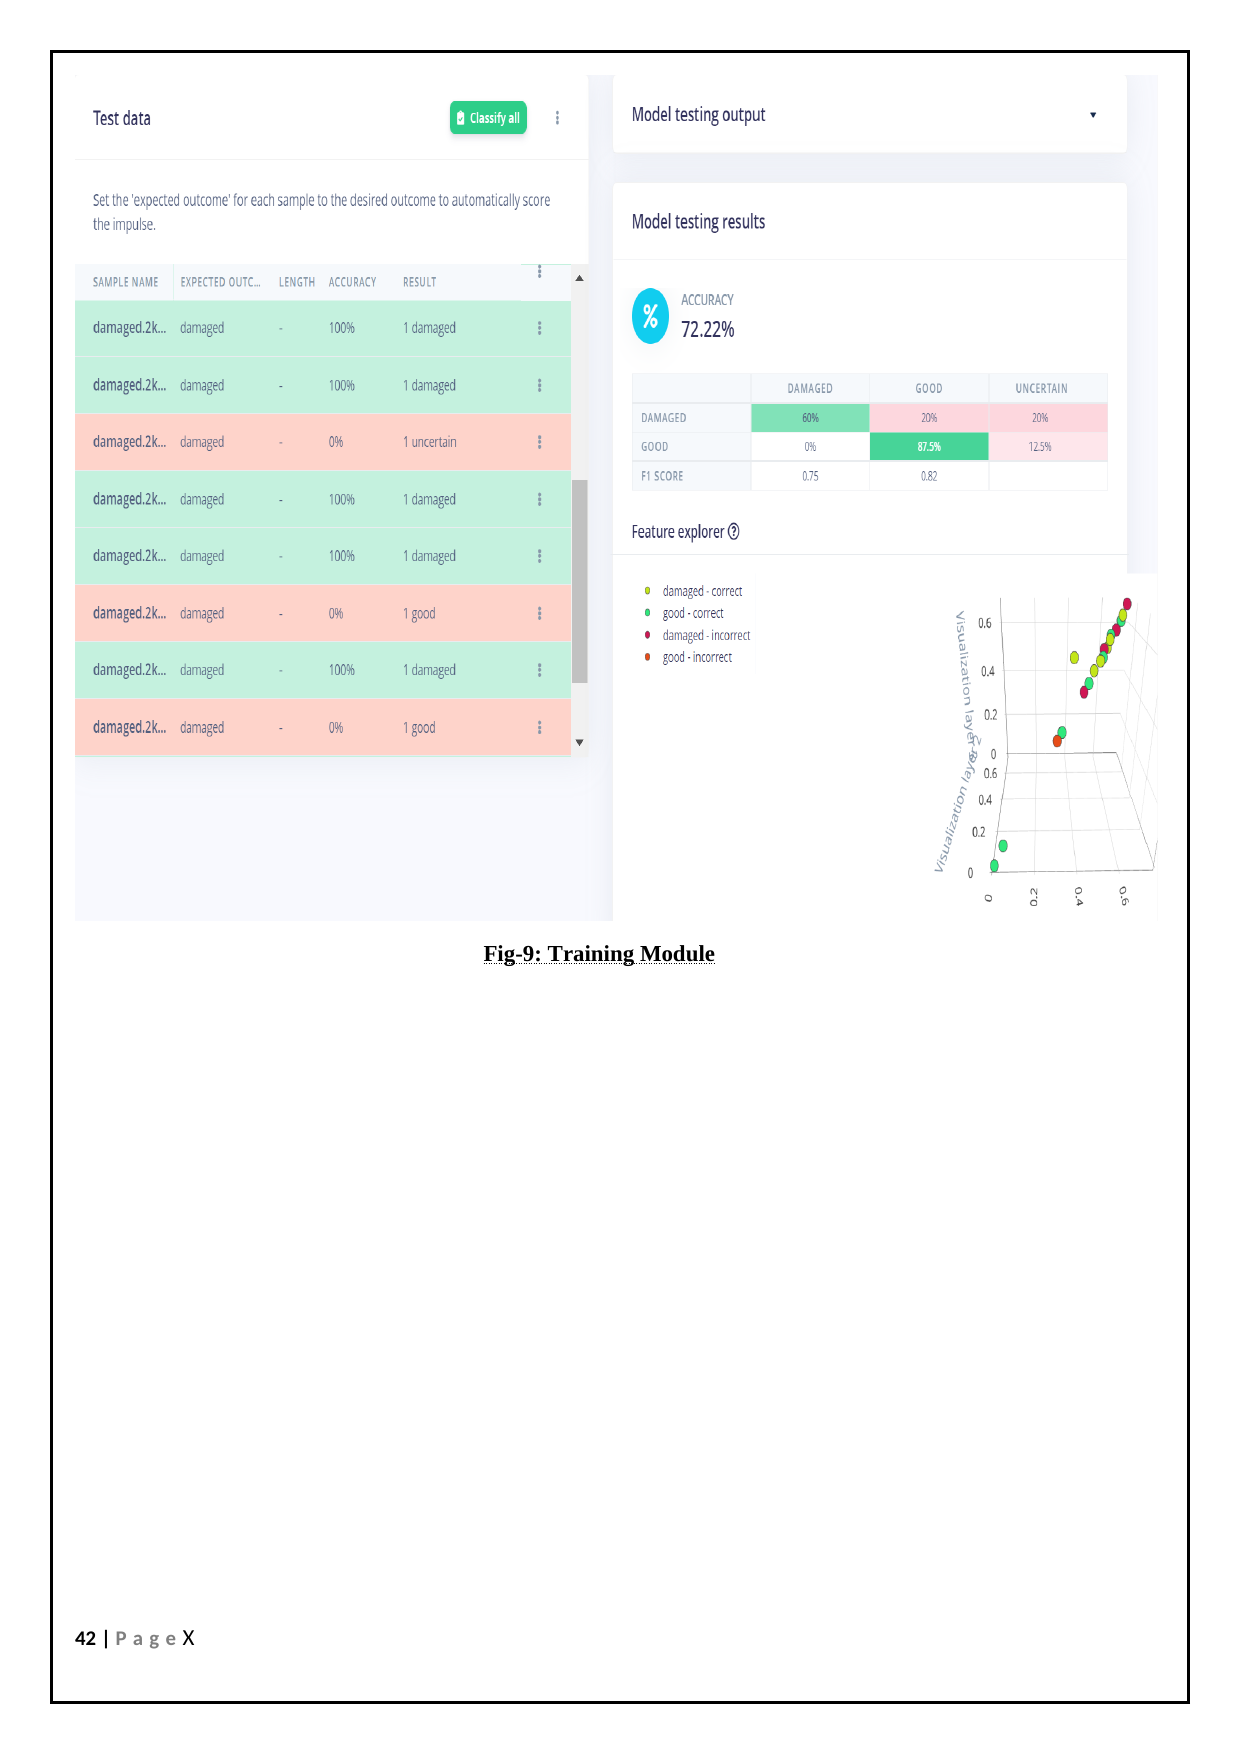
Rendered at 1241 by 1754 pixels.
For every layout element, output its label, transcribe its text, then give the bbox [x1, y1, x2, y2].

picture [75, 75, 1158, 921]
text Fig-9: Training Module [75, 940, 1165, 966]
